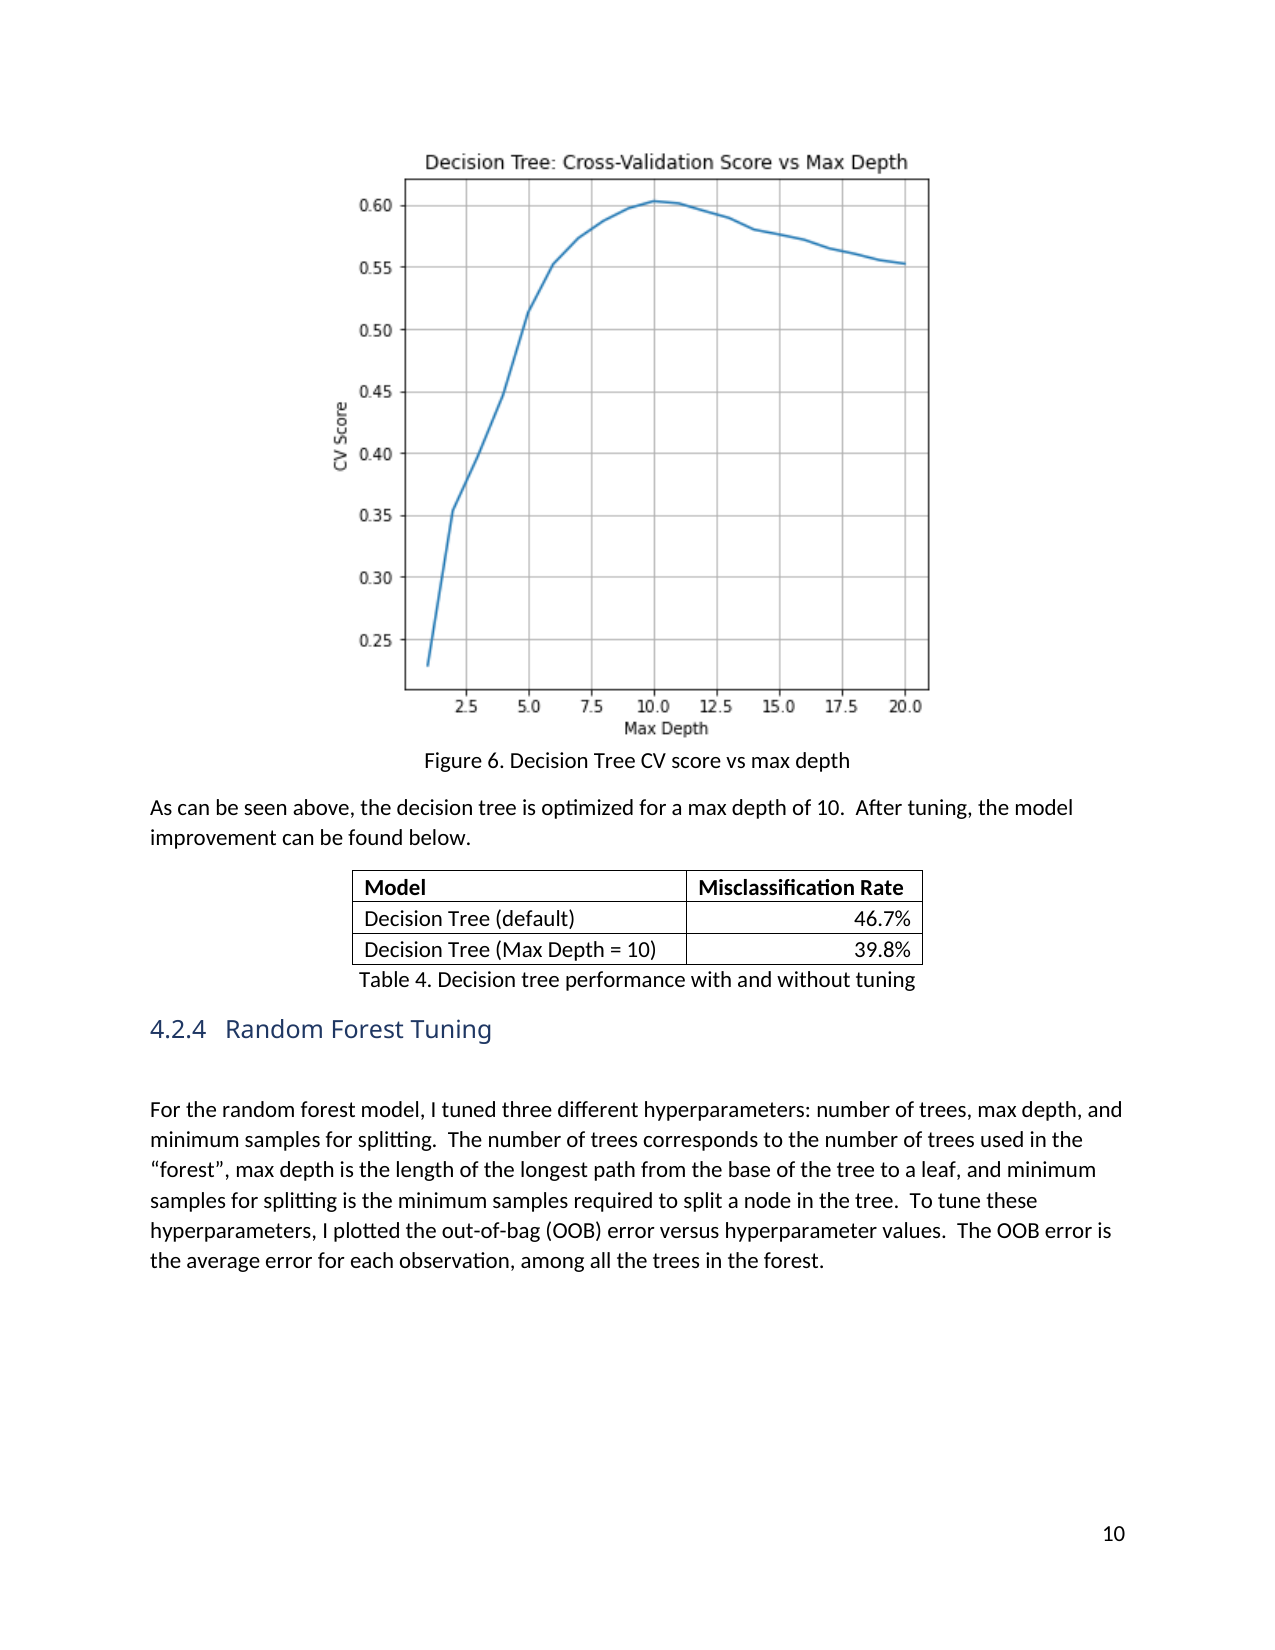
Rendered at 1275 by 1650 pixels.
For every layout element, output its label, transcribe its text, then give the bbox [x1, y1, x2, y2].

table_header Model [353, 871, 686, 901]
text Table 4. Decision tree performance with and without tuning [150, 965, 1125, 993]
table_cell Decision Tree (Max Depth = 10) [353, 934, 686, 964]
text For the random forest model, I tuned three different hyperparameters: number of trees, max depth, and minimum samples for splitting. The number of trees corresponds to the number of trees used in the “forest”, max depth is the length of the longest path from the base of the tree to a leaf, and minimum samples for splitting is the minimum samples required to split a node in the tree. To tune these hyperparameters, I plotted the out-of-bag (OOB) error versus hyperparameter values. The OOB error is the average error for each observation, among all the trees in the forest. [150, 1095, 1125, 1274]
table_cell 46.7% [687, 902, 922, 932]
table_cell 39.8% [687, 934, 922, 964]
subtitle Random Forest Tuning [150, 1012, 1125, 1046]
picture [328, 150, 947, 744]
table_cell Decision Tree (default) [353, 902, 686, 932]
text As can be seen above, the decision tree is optimized for a max depth of 10. After tuning, the model improvement can be found below. [150, 793, 1125, 851]
table_header Misclassification Rate [687, 871, 922, 901]
